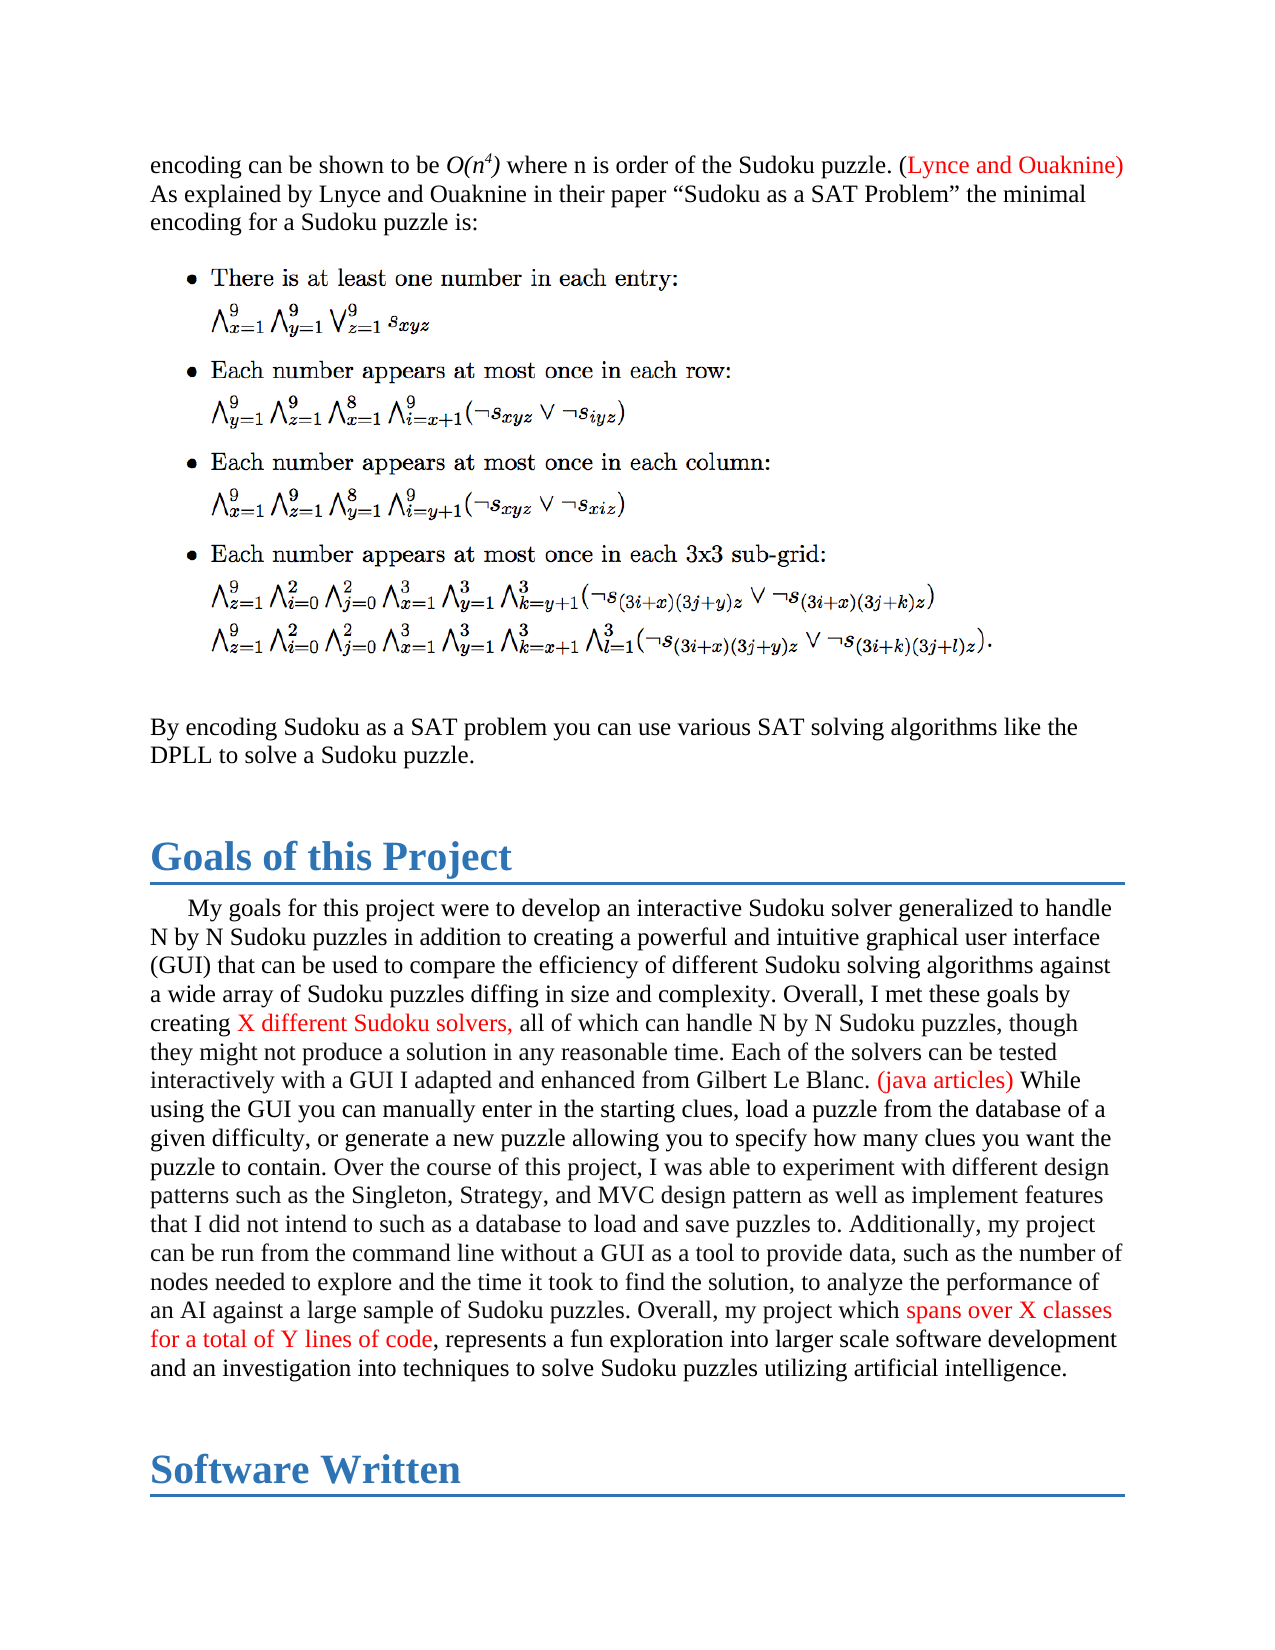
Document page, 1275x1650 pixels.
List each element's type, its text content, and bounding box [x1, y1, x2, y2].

picture [150, 236, 1125, 683]
subtitle Goals of this Project [150, 832, 1125, 882]
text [150, 150, 1125, 236]
subtitle Software Written [150, 1444, 1125, 1494]
text By encoding Sudoku as a SAT problem you can use various SAT solving algorithms like the DPLL to solve a Sudoku puzzle. [150, 712, 1125, 769]
text My goals for this project were to develop an interactive Sudoku solver generalized to handle N by N Sudoku puzzles in addition to creating a powerful and intuitive graphical user interface (GUI) that can be used to compare the efficiency of different Sudoku solving algorithms against a wide array of Sudoku puzzles diffing in size and complexity. Overall, I met these goals by creating X different Sudoku solvers, all of which can handle N by N Sudoku puzzles, though they might not produce a solution in any reasonable time. Each of the solvers can be tested interactively with a GUI I adapted and enhanced from Gilbert Le Blanc. (java articles) While using the GUI you can manually enter in the starting clues, load a puzzle from the database of a given difficulty, or generate a new puzzle allowing you to specify how many clues you want the puzzle to contain. Over the course of this project, I was able to experiment with different design patterns such as the Singleton, Strategy, and MVC design pattern as well as implement features that I did not intend to such as a database to load and save puzzles to. Additionally, my project can be run from the command line without a GUI as a tool to provide data, such as the number of nodes needed to explore and the time it took to find the solution, to analyze the performance of an AI against a large sample of Sudoku puzzles. Overall, my project which spans over X classes for a total of Y lines of code, represents a fun exploration into larger scale software development and an investigation into techniques to solve Sudoku puzzles utilizing artificial intelligence. [150, 893, 1125, 1382]
